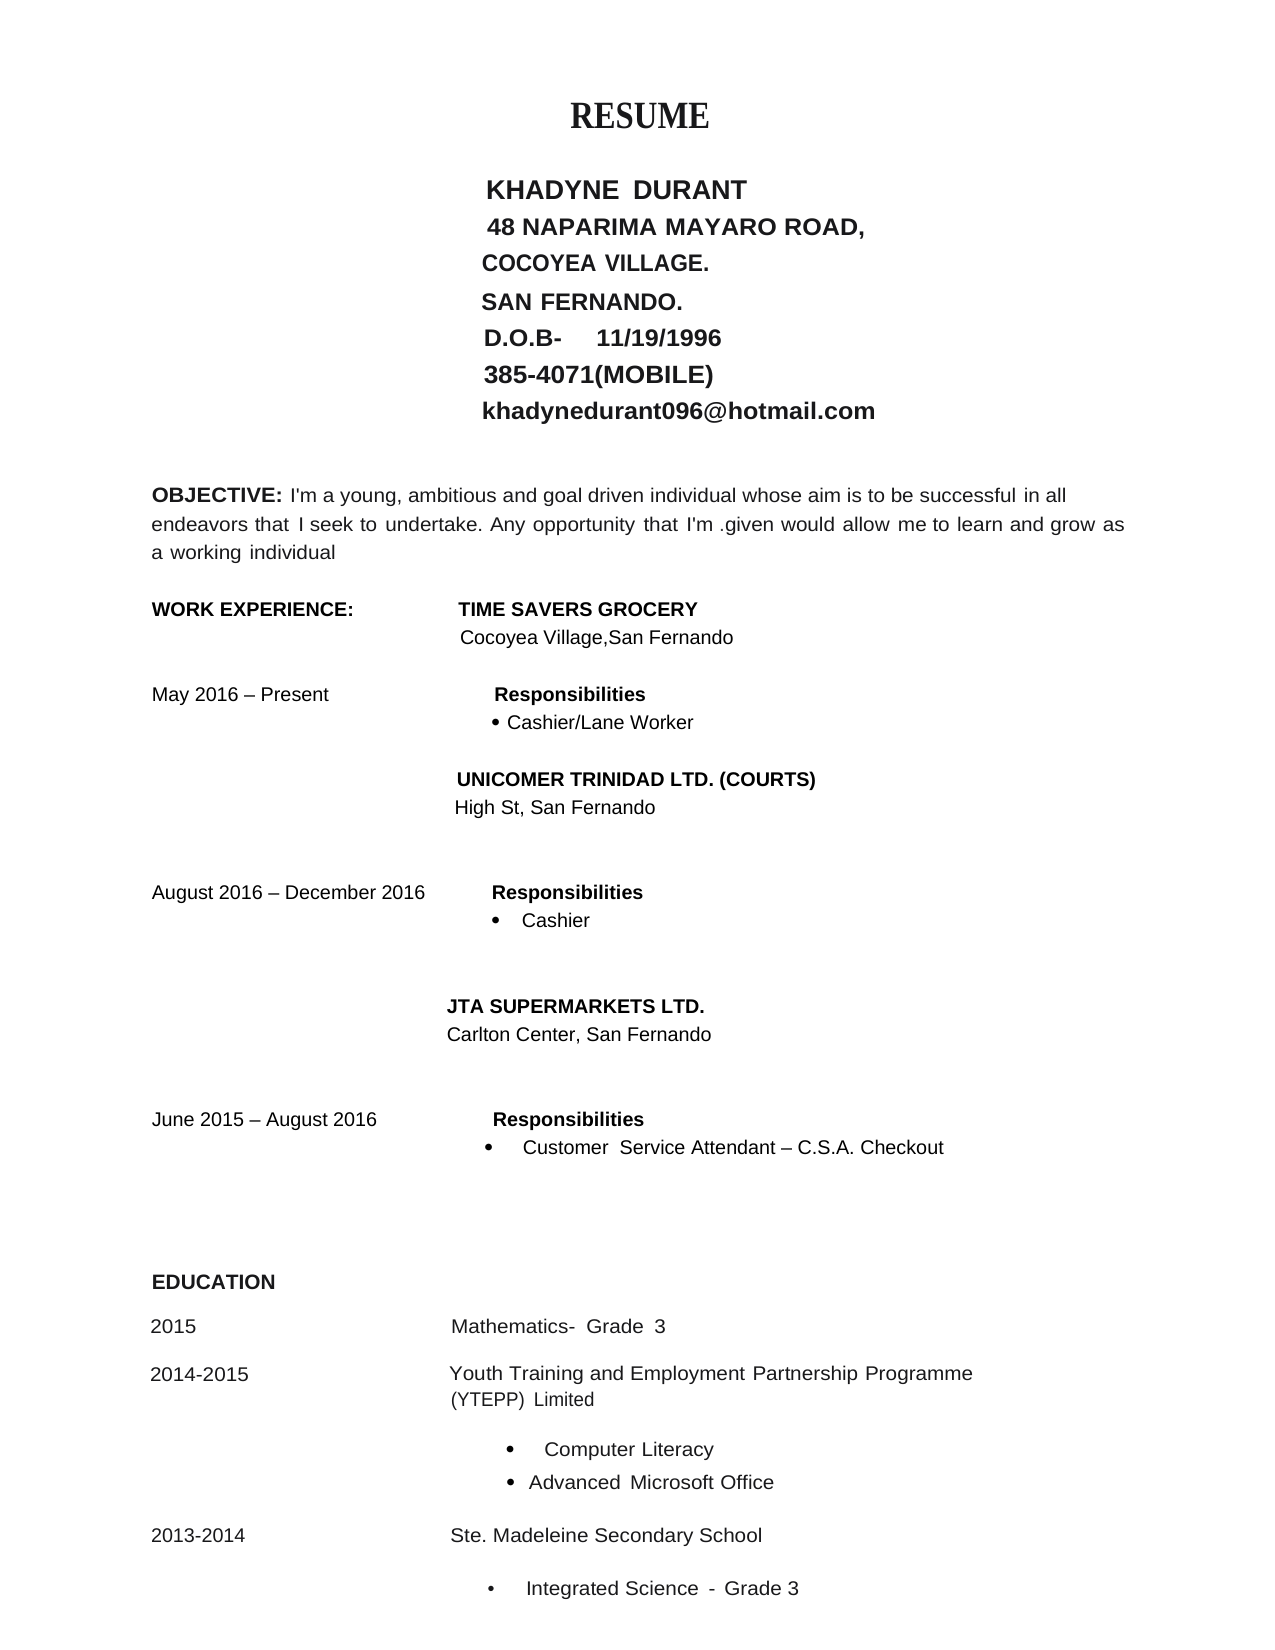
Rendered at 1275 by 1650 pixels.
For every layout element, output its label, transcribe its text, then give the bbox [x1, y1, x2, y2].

text WORK EXPERIENCE: TIME SAVERS GROCERY [151, 598, 1129, 620]
text UNICOMER TRINIDAD LTD. (COURTS) [451, 768, 1129, 790]
list Customer Service Attendant – C.S.A. Checkout [485, 1136, 1129, 1159]
subtitle 48 NAPARIMA MAYARO ROAD, COCOYEA VILLAGE. [482, 213, 869, 276]
list Advanced Microsoft Office [146, 1471, 1136, 1493]
text RESUME [145, 92, 1136, 137]
list Integrated Science - Grade 3 [487, 1577, 1136, 1599]
subtitle EDUCATION [152, 1270, 1136, 1294]
text SAN FERNANDO. D.O.B- 11/19/1996 385-4071(MOBILE) [481, 288, 725, 389]
text KHADYNE DURANT [108, 174, 1125, 205]
list Cashier [492, 909, 1129, 932]
text 2014-2015 Youth Training and Employment Partnership Programme (YTEPP) Limited [150, 1361, 979, 1411]
text August 2016 – December 2016 Responsibilities [152, 881, 1129, 904]
text JTA SUPERMARKETS LTD. [376, 994, 1129, 1017]
text OBJECTIVE: I'm a young, ambitious and goal driven individual whose aim is to be successful in all endeavors that I seek to undertake. Any opportunity that I'm .given would allow me to learn and grow as a working individual [151, 483, 1129, 564]
text High St, San Fernando [151, 796, 1129, 819]
text June 2015 – August 2016 Responsibilities [151, 1108, 1129, 1131]
list Computer Literacy [146, 1438, 1075, 1461]
text Carlton Center, San Fernando [151, 1023, 1129, 1046]
subtitle khadynedurant096@hotmail.com [482, 397, 1136, 424]
list Ste. Madeleine Secondary School [151, 1523, 1136, 1546]
text 2015 Mathematics- Grade 3 [150, 1315, 1136, 1339]
text Cocoyea Village,San Fernando [151, 626, 1129, 649]
text May 2016 – Present Responsibilities [151, 683, 1129, 705]
list Cashier/Lane Worker [492, 711, 1129, 734]
